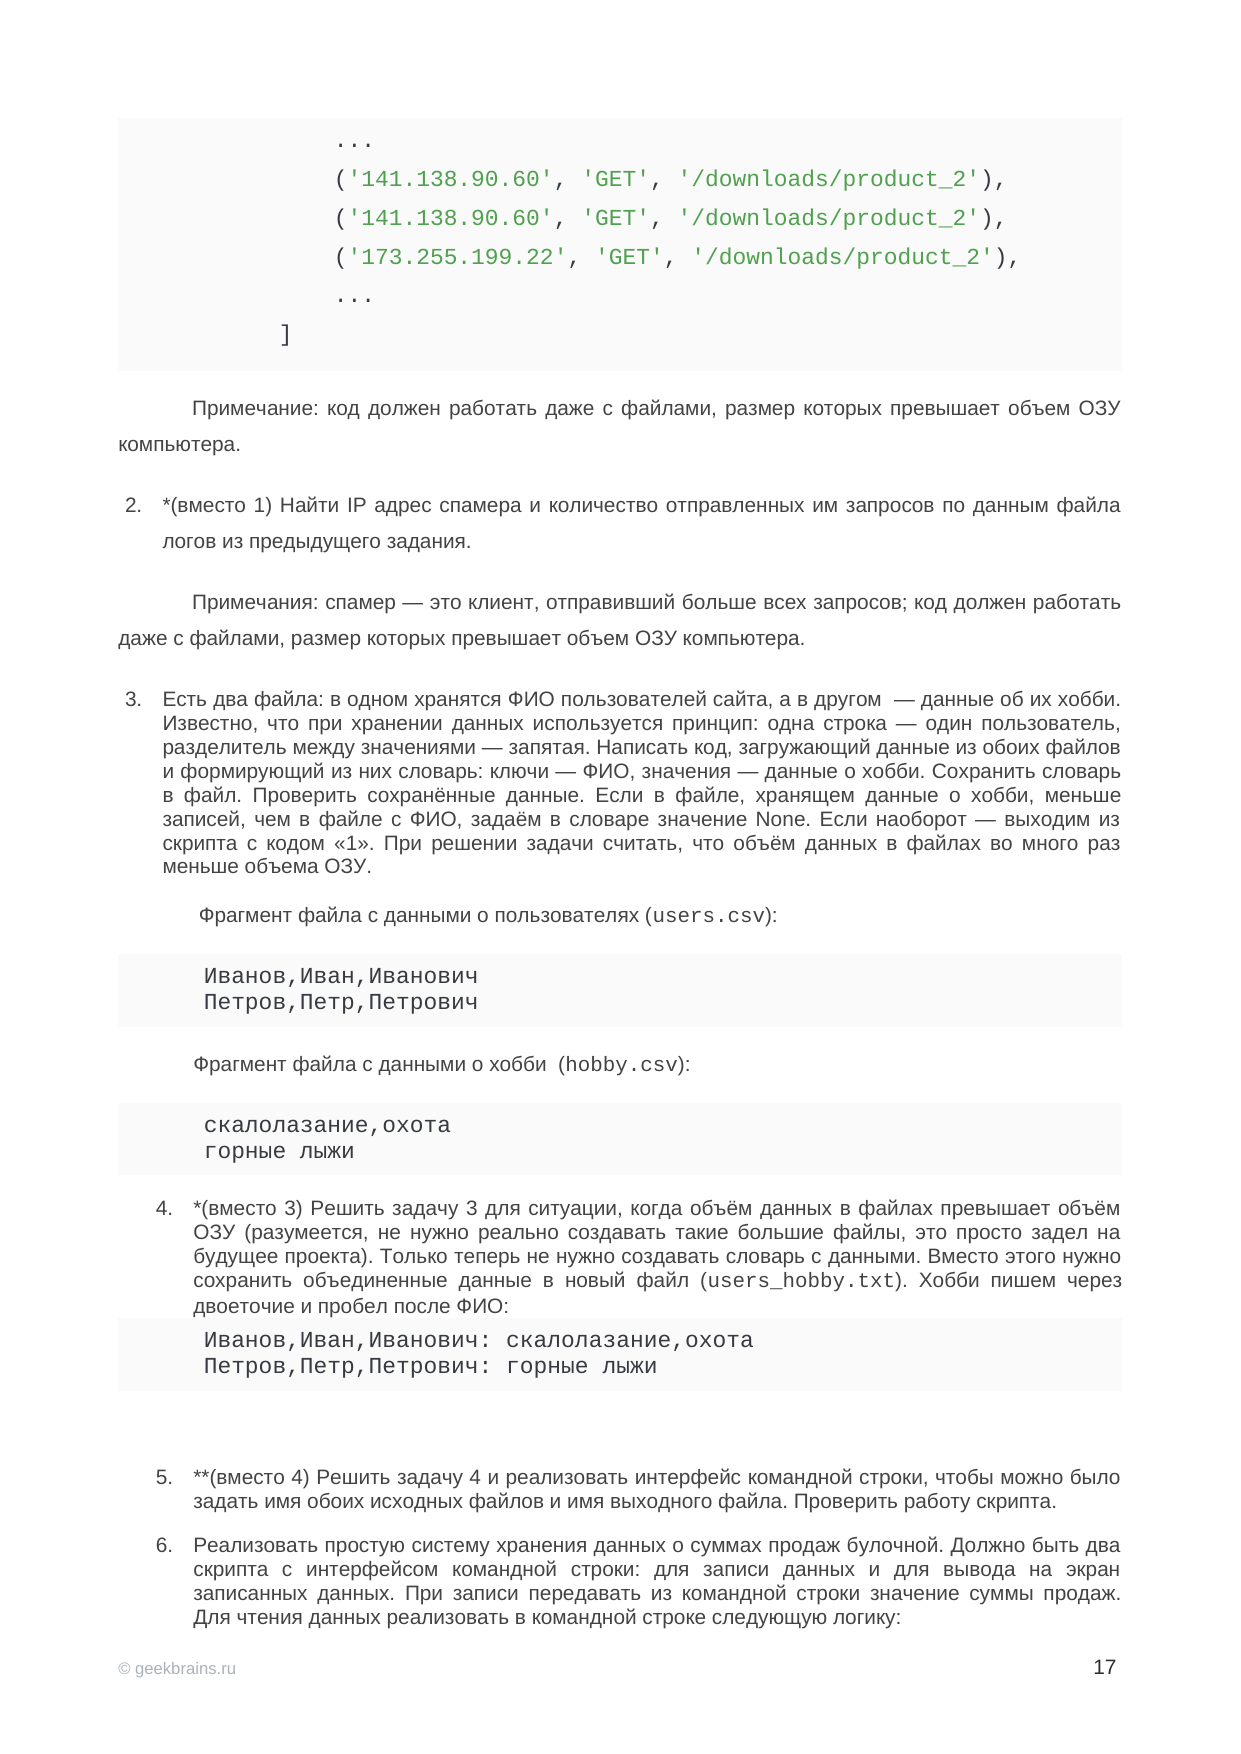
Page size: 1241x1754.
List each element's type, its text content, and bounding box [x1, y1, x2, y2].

list Есть два файла: в одном хранятся ФИО пользователей сайта, а в другом — данные об их хобби. Известно, что при хранении данных используется принцип: одна строка — один пользователь, разделитель между значениями — запятая. Написать код, загружающий данные из обоих файлов и формирующий из них словарь: ключи — ФИО, значения — данные о хобби. Сохранить словарь в файл. Проверить сохранённые данные. Если в файле, хранящем данные о хобби, меньше записей, чем в файле с ФИО, задаём в словаре значение None. Если наоборот — выходим из скрипта с кодом «1». При решении задачи считать, что объём данных в файлах во много раз меньше объема ОЗУ. [125, 687, 1122, 878]
text Примечания: спамер — это клиент, отправивший больше всех запросов; код должен работать даже с файлами, размер которых превышает объем ОЗУ компьютера. [118, 590, 1122, 650]
list **(вместо 4) Решить задачу 4 и реализовать интерфейс командной строки, чтобы можно было задать имя обоих исходных файлов и имя выходного файла. Проверить работу скрипта. [156, 1464, 1122, 1512]
list *(вместо 1) Найти IP адрес спамера и количество отправленных им запросов по данным файла логов из предыдущего задания. [125, 493, 1122, 553]
table_header скалолазание,охота горные лыжи [118, 1103, 1122, 1175]
text Фрагмент файла с данными о хобби (hobby.csv): [193, 1052, 1122, 1078]
text Примечание: код должен работать даже с файлами, размер которых превышает объем ОЗУ компьютера. [118, 396, 1122, 456]
text Фрагмент файла с данными о пользователях (users.csv): [198, 903, 1122, 929]
table_header Иванов,Иван,Иванович: скалолазание,охота Петров,Петр,Петрович: горные лыжи [118, 1318, 1122, 1391]
list *(вместо 3) Решить задачу 3 для ситуации, когда объём данных в файлах превышает объём ОЗУ (разумеется, не нужно реально создавать такие большие файлы, это просто задел на будущее проекта). Только теперь не нужно создавать словарь с данными. Вместо этого нужно сохранить объединенные данные в новый файл (users_hobby.txt). Хобби пишем через двоеточие и пробел после ФИО: [156, 1196, 1122, 1318]
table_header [118, 118, 1122, 371]
table_header Иванов,Иван,Иванович Петров,Петр,Петрович [118, 954, 1122, 1027]
list Реализовать простую систему хранения данных о суммах продаж булочной. Должно быть два скрипта с интерфейсом командной строки: для записи данных и для вывода на экран записанных данных. При записи передавать из командной строки значение суммы продаж. Для чтения данных реализовать в командной строке следующую логику: [156, 1533, 1122, 1629]
